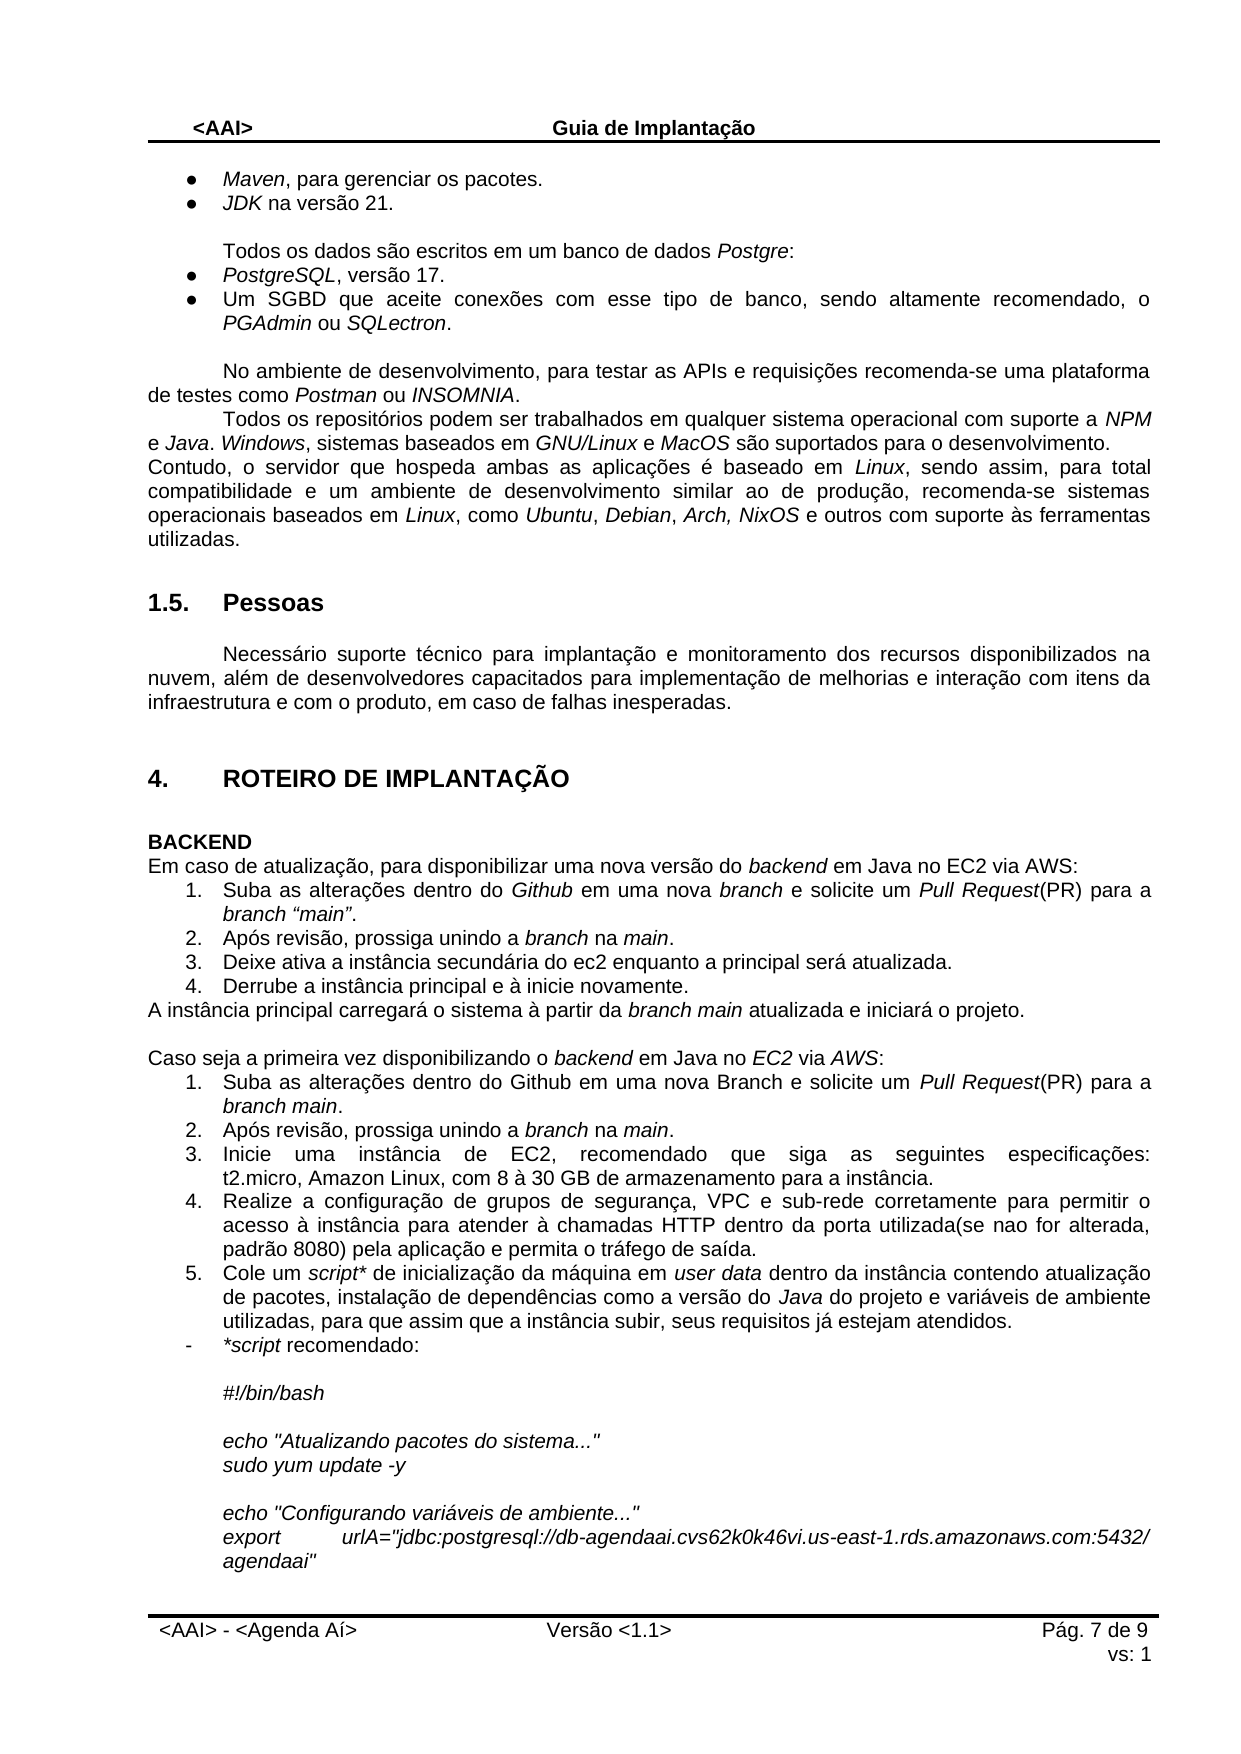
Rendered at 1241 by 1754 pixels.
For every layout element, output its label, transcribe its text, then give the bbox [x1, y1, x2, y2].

text Em caso de atualização, para disponibilizar uma nova versão do backend em Java no EC2 via AWS: [148, 854, 1152, 878]
text #!/bin/bash [223, 1381, 1152, 1405]
list JDK na versão 21. [185, 191, 1152, 215]
subtitle Pessoas [148, 588, 1152, 617]
text Caso seja a primeira vez disponibilizando o backend em Java no EC2 via AWS: [148, 1046, 1152, 1069]
text export urlA="jdbc:postgresql://db-agendaai.cvs62k0k46vi.us-east-1.rds.amazonaws.com:5432/agendaai" [223, 1525, 1152, 1573]
list Realize a configuração de grupos de segurança, VPC e sub-rede corretamente para permitir o acesso à instância para atender à chamadas HTTP dentro da porta utilizada(se nao for alterada, padrão 8080) pela aplicação e permita o tráfego de saída. [185, 1189, 1152, 1261]
list Deixe ativa a instância secundária do ec2 enquanto a principal será atualizada. [185, 950, 1152, 974]
text BACKEND [148, 830, 1152, 854]
list Após revisão, prossiga unindo a branch na main. [185, 1117, 1152, 1141]
list Inicie uma instância de EC2, recomendado que siga as seguintes especificações: t2.micro, Amazon Linux, com 8 à 30 GB de armazenamento para a instância. [185, 1141, 1152, 1189]
text echo "Atualizando pacotes do sistema..." [223, 1429, 1152, 1453]
list Derrube a instância principal e à inicie novamente. [185, 974, 1152, 998]
list Maven, para gerenciar os pacotes. [185, 167, 1152, 191]
text Todos os repositórios podem ser trabalhados em qualquer sistema operacional com suporte a NPM e Java. Windows, sistemas baseados em GNU/Linux e MacOS são suportados para o desenvolvimento. [148, 407, 1152, 455]
text Contudo, o servidor que hospeda ambas as aplicações é baseado em Linux, sendo assim, para total compatibilidade e um ambiente de desenvolvimento similar ao de produção, recomenda-se sistemas operacionais baseados em Linux, como Ubuntu, Debian, Arch, NixOS e outros com suporte às ferramentas utilizadas. [148, 455, 1152, 551]
list Suba as alterações dentro do Github em uma nova branch e solicite um Pull Request(PR) para a branch “main”. [185, 878, 1152, 926]
text echo "Configurando variáveis de ambiente..." [223, 1501, 1152, 1525]
subtitle ROTEIRO DE IMPLANTAÇÃO [148, 764, 1152, 792]
list *script recomendado: [185, 1333, 1152, 1357]
list Um SGBD que aceite conexões com esse tipo de banco, sendo altamente recomendado, o PGAdmin ou SQLectron. [185, 287, 1152, 335]
text A instância principal carregará o sistema à partir da branch main atualizada e iniciará o projeto. [148, 998, 1152, 1022]
text No ambiente de desenvolvimento, para testar as APIs e requisições recomenda-se uma plataforma de testes como Postman ou INSOMNIA. [148, 359, 1152, 407]
list PostgreSQL, versão 17. [185, 263, 1152, 287]
list Após revisão, prossiga unindo a branch na main. [185, 926, 1152, 950]
list Suba as alterações dentro do Github em uma nova Branch e solicite um Pull Request(PR) para a branch main. [185, 1069, 1152, 1117]
text Todos os dados são escritos em um banco de dados Postgre: [148, 239, 1152, 263]
list Cole um script* de inicialização da máquina em user data dentro da instância contendo atualização de pacotes, instalação de dependências como a versão do Java do projeto e variáveis de ambiente utilizadas, para que assim que a instância subir, seus requisitos já estejam atendidos. [185, 1261, 1152, 1333]
text sudo yum update -y [223, 1453, 1152, 1477]
text Necessário suporte técnico para implantação e monitoramento dos recursos disponibilizados na nuvem, além de desenvolvedores capacitados para implementação de melhorias e interação com itens da infraestrutura e com o produto, em caso de falhas inesperadas. [148, 642, 1152, 714]
